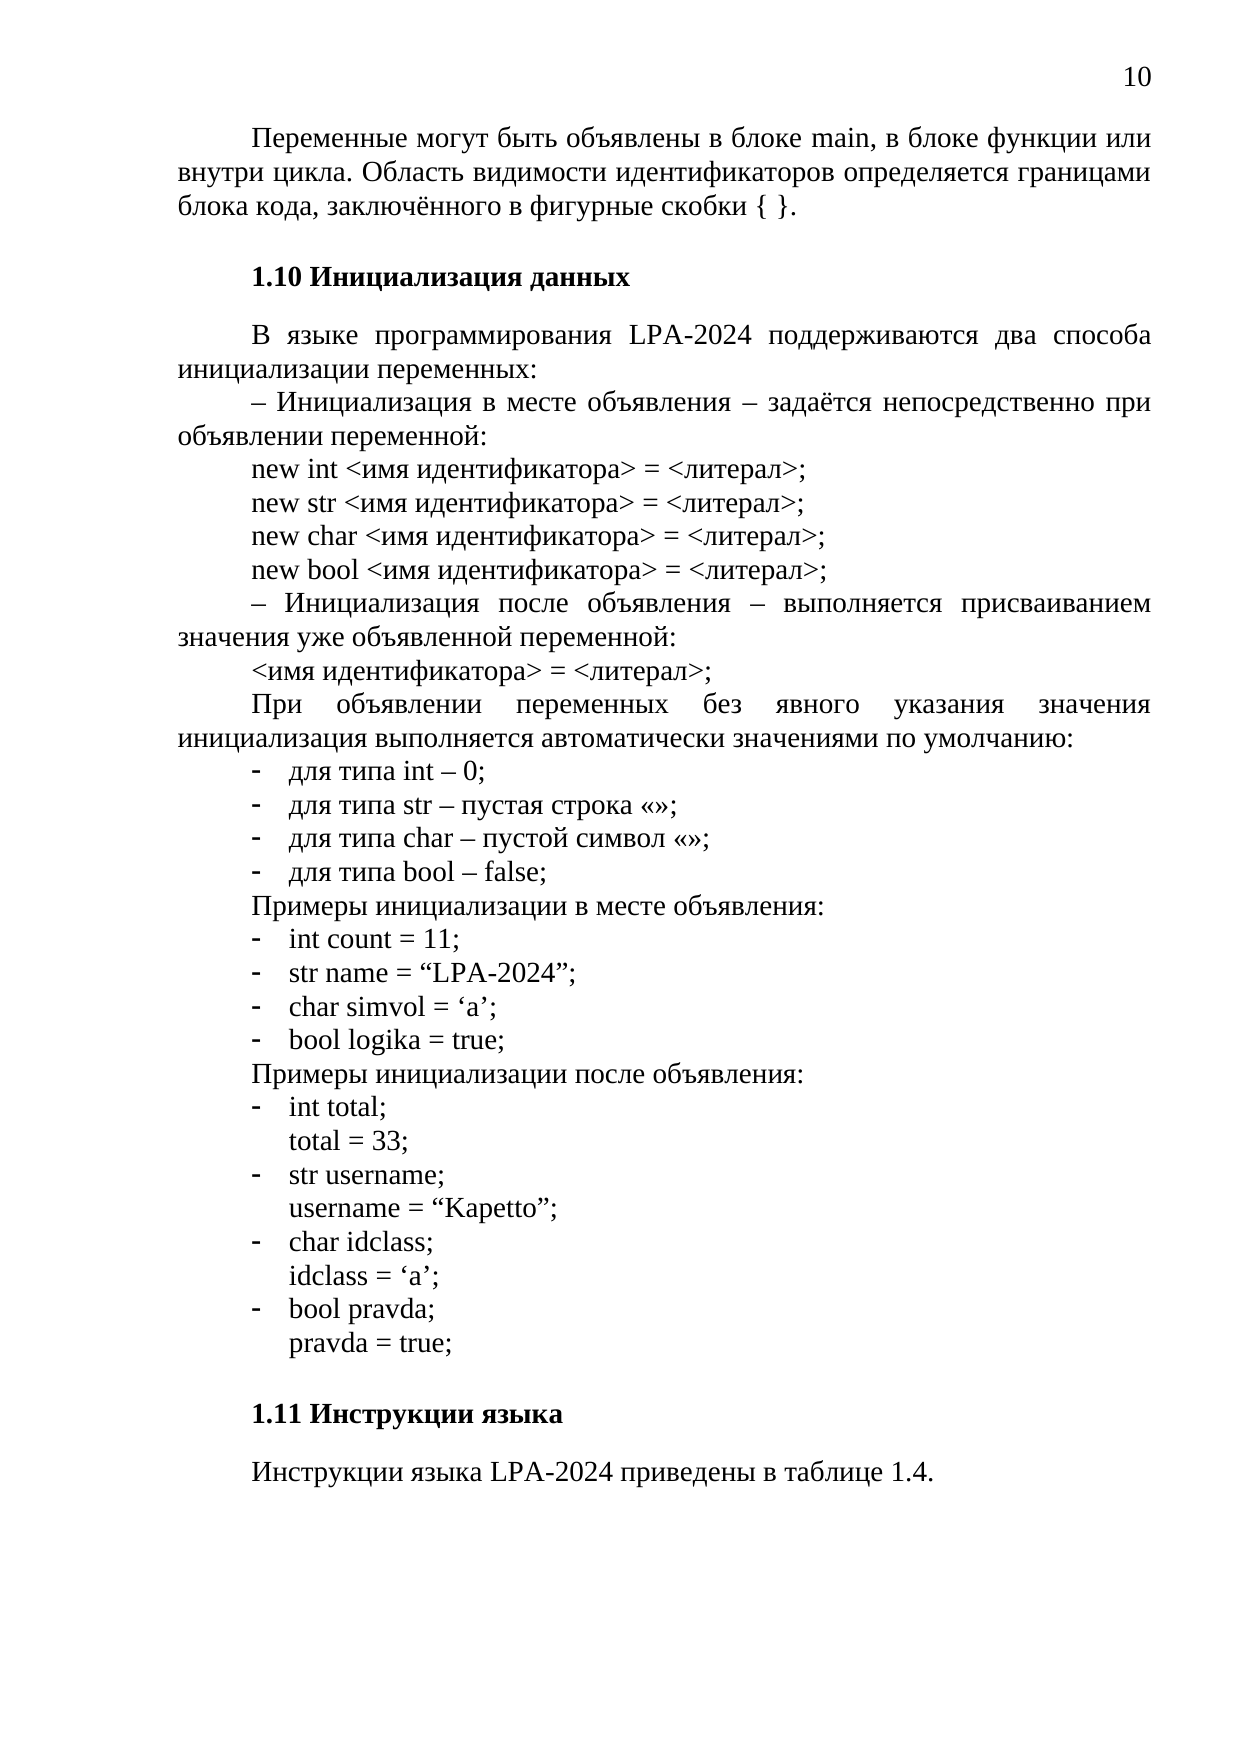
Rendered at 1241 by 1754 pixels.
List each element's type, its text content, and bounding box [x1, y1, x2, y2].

list для типа int – 0; [251, 753, 1152, 787]
text В языке программирования LPA-2024 поддерживаются два способа инициализации переменных: [177, 317, 1152, 384]
list pravda = true; [289, 1325, 1152, 1358]
text При объявлении переменных без явного указания значения инициализация выполняется автоматически значениями по умолчанию: [177, 686, 1152, 753]
list int total; [251, 1089, 1152, 1123]
subtitle 1.11 Инструкции языка [251, 1396, 1152, 1429]
subtitle 1.10 Инициализация данных [251, 259, 1152, 292]
text Инструкции языка LPA-2024 приведены в таблице 1.4. [177, 1454, 1152, 1488]
text new bool <имя идентификатора> = <литерал>; [177, 552, 1152, 586]
list для типа str – пустая строка «»; [251, 787, 1152, 821]
list int count = 11; [251, 921, 1152, 955]
list для типа bool – false; [251, 854, 1152, 888]
list str name = “LPA-2024”; [251, 955, 1152, 989]
text – Инициализация после объявления – выполняется присваиванием значения уже объявленной переменной: [177, 586, 1152, 653]
list bool logika = true; [251, 1022, 1152, 1056]
list idclass = ‘a’; [289, 1258, 1152, 1291]
list char idclass; [251, 1224, 1152, 1258]
list char simvol = ‘a’; [251, 989, 1152, 1022]
text Переменные могут быть объявлены в блоке main, в блоке функции или внутри цикла. Область видимости идентификаторов определяется границами блока кода, заключённого в фигурные скобки { }. [177, 121, 1152, 221]
list total = 33; [289, 1123, 1152, 1157]
list bool pravda; [251, 1291, 1152, 1325]
text Примеры инициализации в месте объявления: [177, 888, 1152, 921]
text <имя идентификатора> = <литерал>; [177, 653, 1152, 686]
list str username; [251, 1157, 1152, 1190]
text Примеры инициализации после объявления: [177, 1056, 1152, 1089]
text – Инициализация в месте объявления – задаётся непосредственно при объявлении переменной: [177, 384, 1152, 451]
text new char <имя идентификатора> = <литерал>; [177, 518, 1152, 552]
list username = “Kapetto”; [289, 1190, 1152, 1224]
text new int <имя идентификатора> = <литерал>; [177, 451, 1152, 485]
text new str <имя идентификатора> = <литерал>; [177, 485, 1152, 518]
list для типа char – пустой символ «»; [251, 821, 1152, 854]
